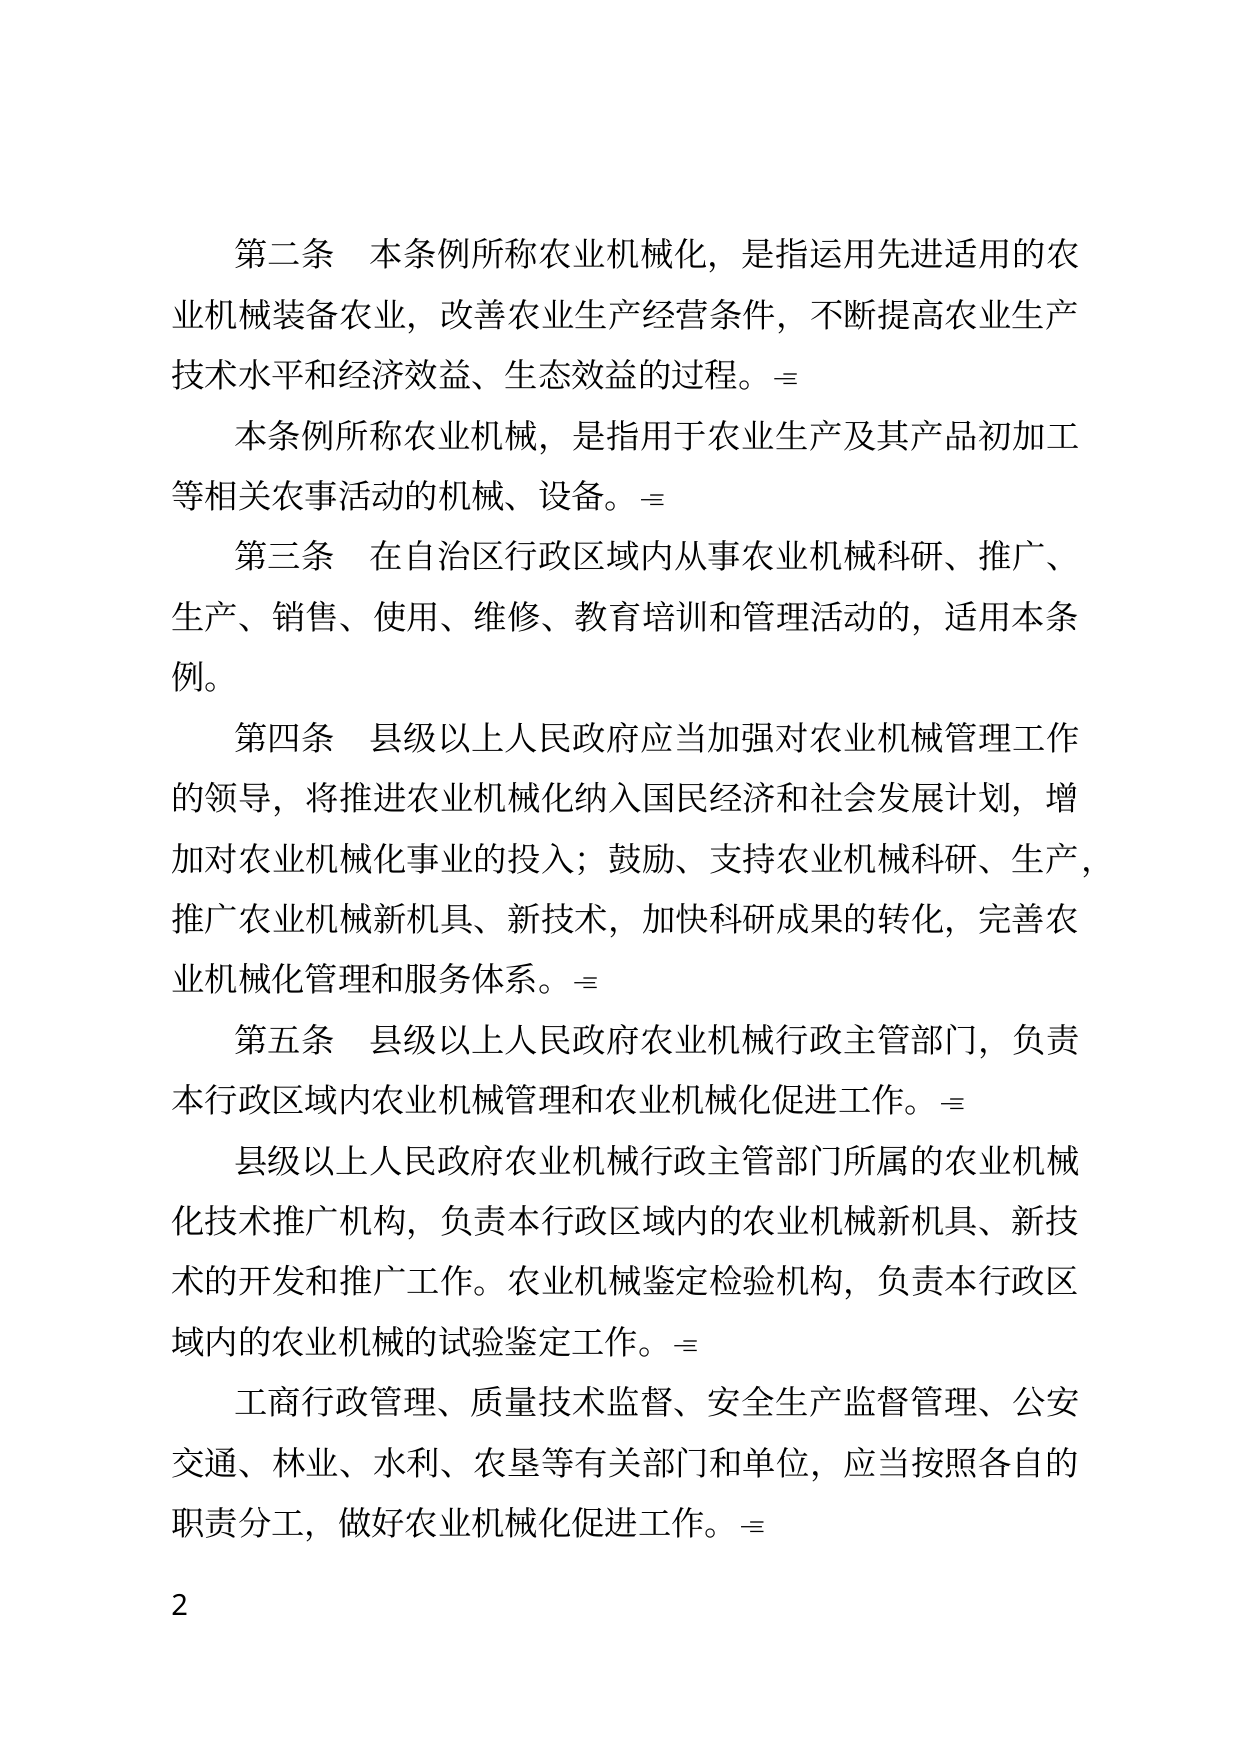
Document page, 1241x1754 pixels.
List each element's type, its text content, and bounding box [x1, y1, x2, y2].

text 县级以上人民政府农业机械行政主管部门所属的农业机械化技术推广机构，负责本行政区域内的农业机械新机具、新技术的开发和推广工作。农业机械鉴定检验机构，负责本行政区域内的农业机械的试验鉴定工作。 [171, 1125, 1081, 1366]
text 工商行政管理、质量技术监督、安全生产监督管理、公安、交通、林业、水利、农垦等有关部门和单位，应当按照各自的职责分工，做好农业机械化促进工作。 [171, 1366, 1081, 1548]
text 第四条 县级以上人民政府应当加强对农业机械管理工作的领导，将推进农业机械化纳入国民经济和社会发展计划，增加对农业机械化事业的投入；鼓励、支持农业机械科研、生产，推广农业机械新机具、新技术，加快科研成果的转化，完善农业机械化管理和服务体系。 [171, 702, 1081, 1004]
text 第二条 本条例所称农业机械化，是指运用先进适用的农业机械装备农业，改善农业生产经营条件，不断提高农业生产技术水平和经济效益、生态效益的过程。 [171, 218, 1081, 400]
text 本条例所称农业机械，是指用于农业生产及其产品初加工等相关农事活动的机械、设备。 [171, 400, 1081, 521]
text 第五条 县级以上人民政府农业机械行政主管部门，负责本行政区域内农业机械管理和农业机械化促进工作。 [171, 1004, 1081, 1125]
text 第三条 在自治区行政区域内从事农业机械科研、推广、生产、销售、使用、维修、教育培训和管理活动的，适用本条例。 [171, 521, 1081, 702]
